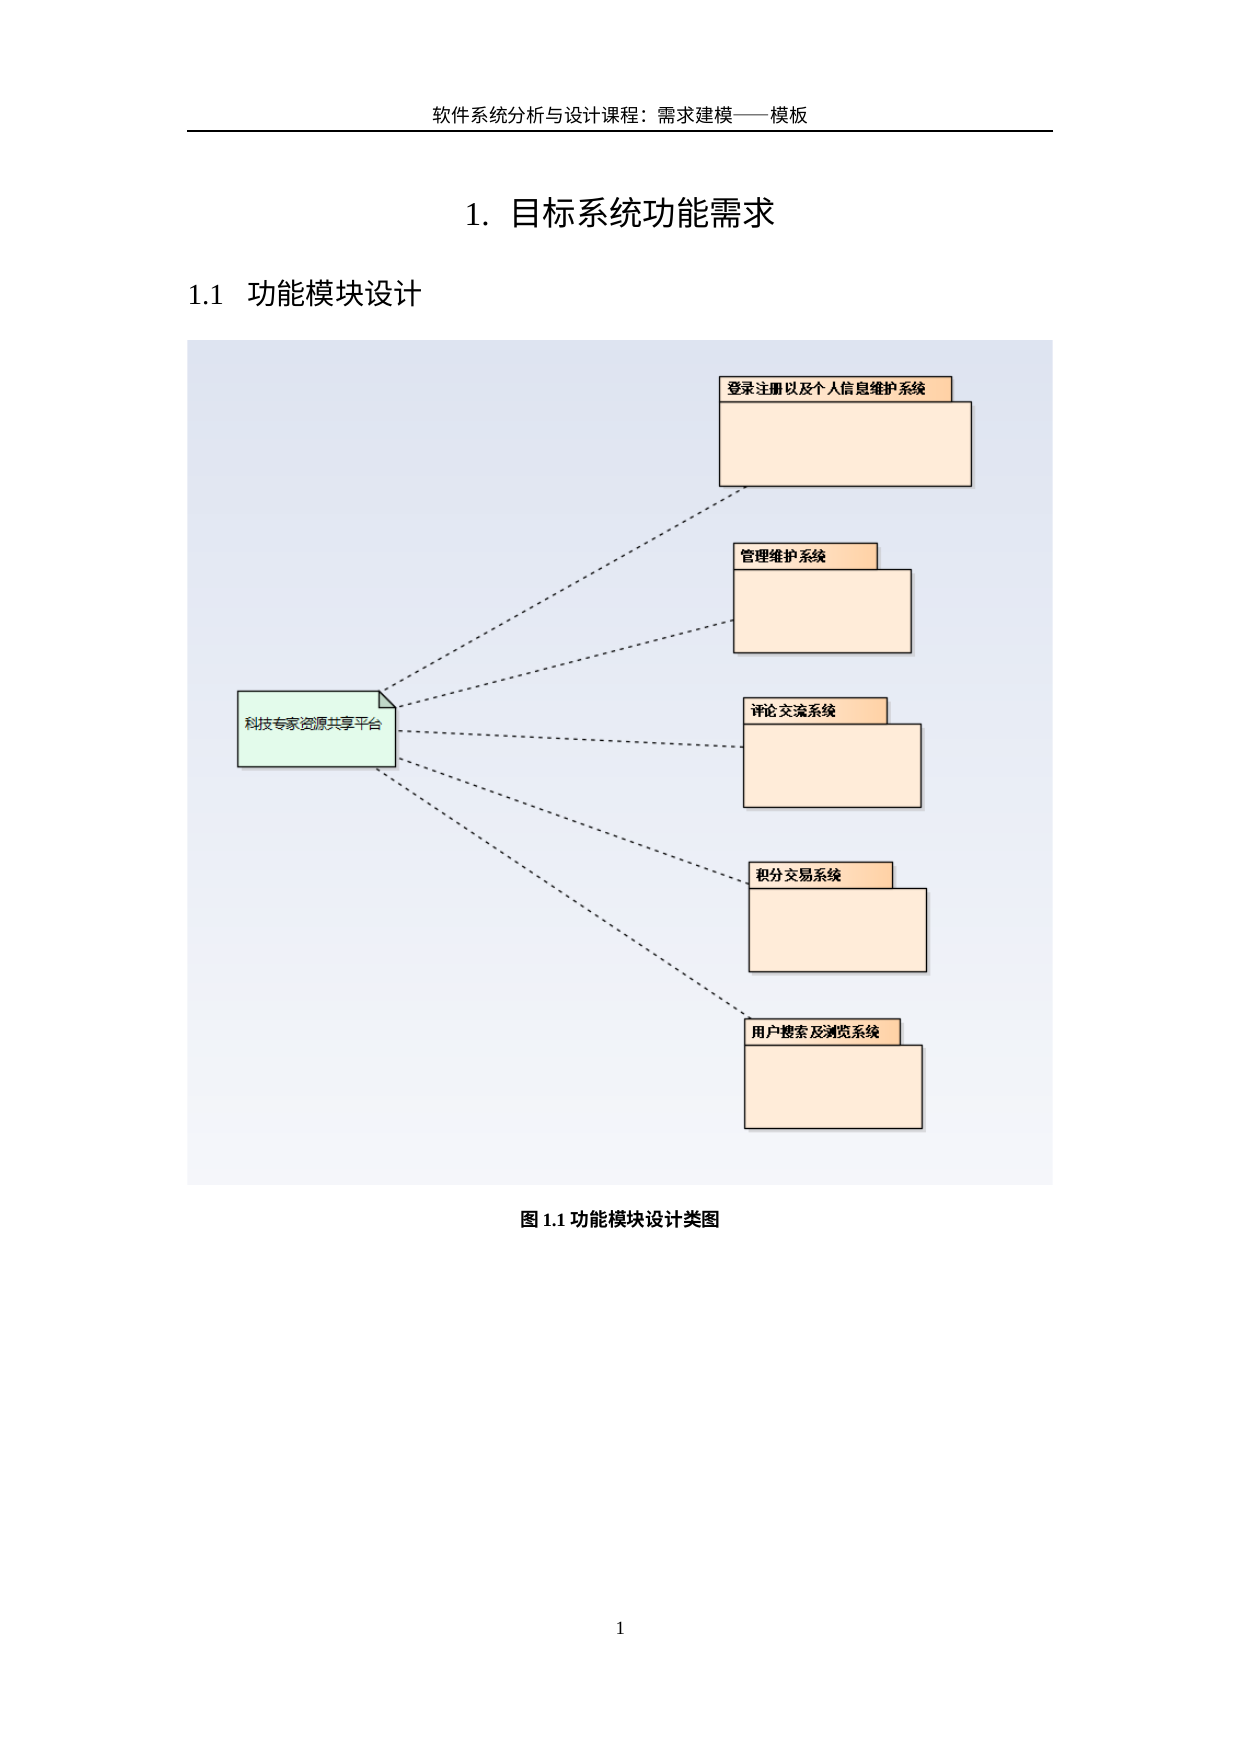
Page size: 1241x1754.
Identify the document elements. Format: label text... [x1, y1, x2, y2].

picture [187, 340, 1053, 1185]
subtitle 功能模块设计 [187, 259, 1053, 324]
text 图1.1 功能模块设计类图 [187, 1202, 1053, 1234]
subtitle 目标系统功能需求 [187, 178, 1053, 243]
